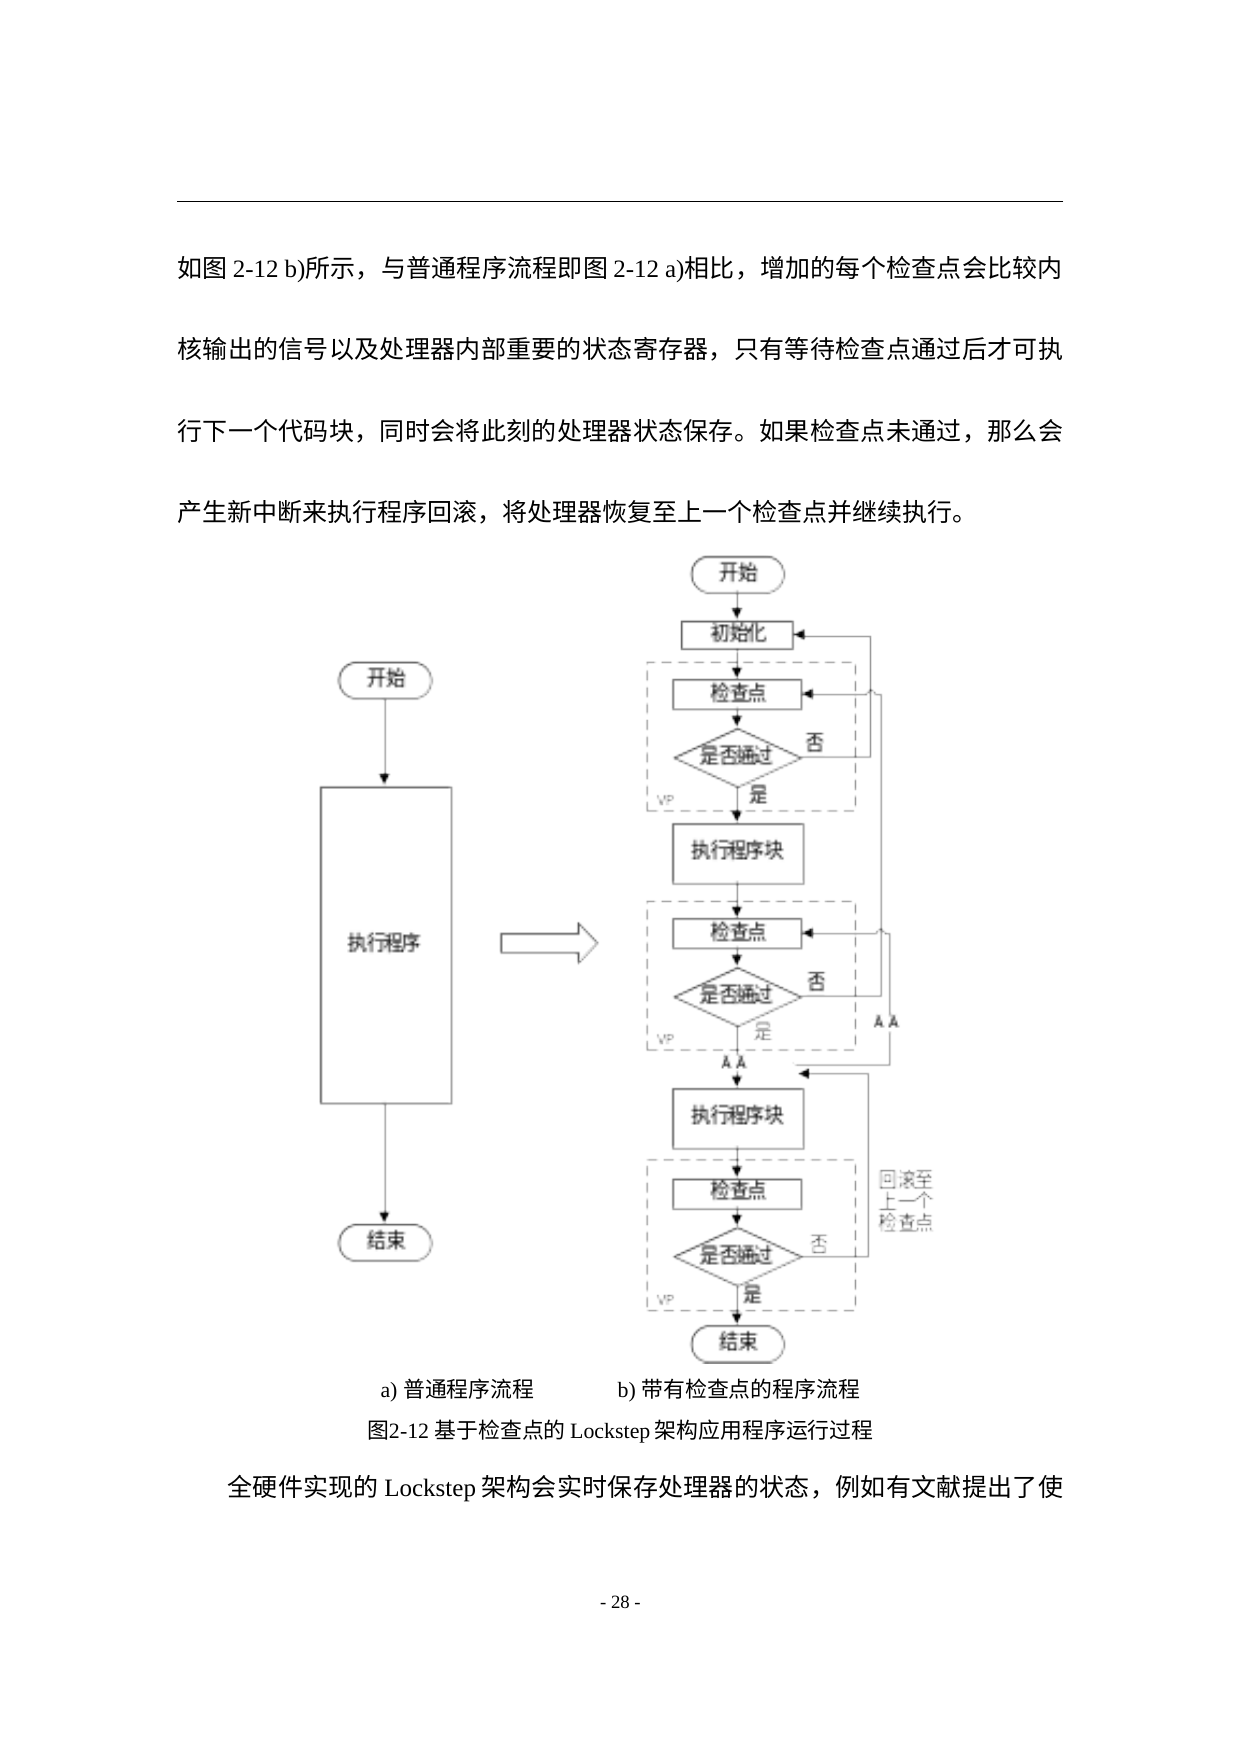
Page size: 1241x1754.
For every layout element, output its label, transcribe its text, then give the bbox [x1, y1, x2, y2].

text a) 普通程序流程 b) 带有检查点的程序流程 [177, 1372, 1063, 1404]
